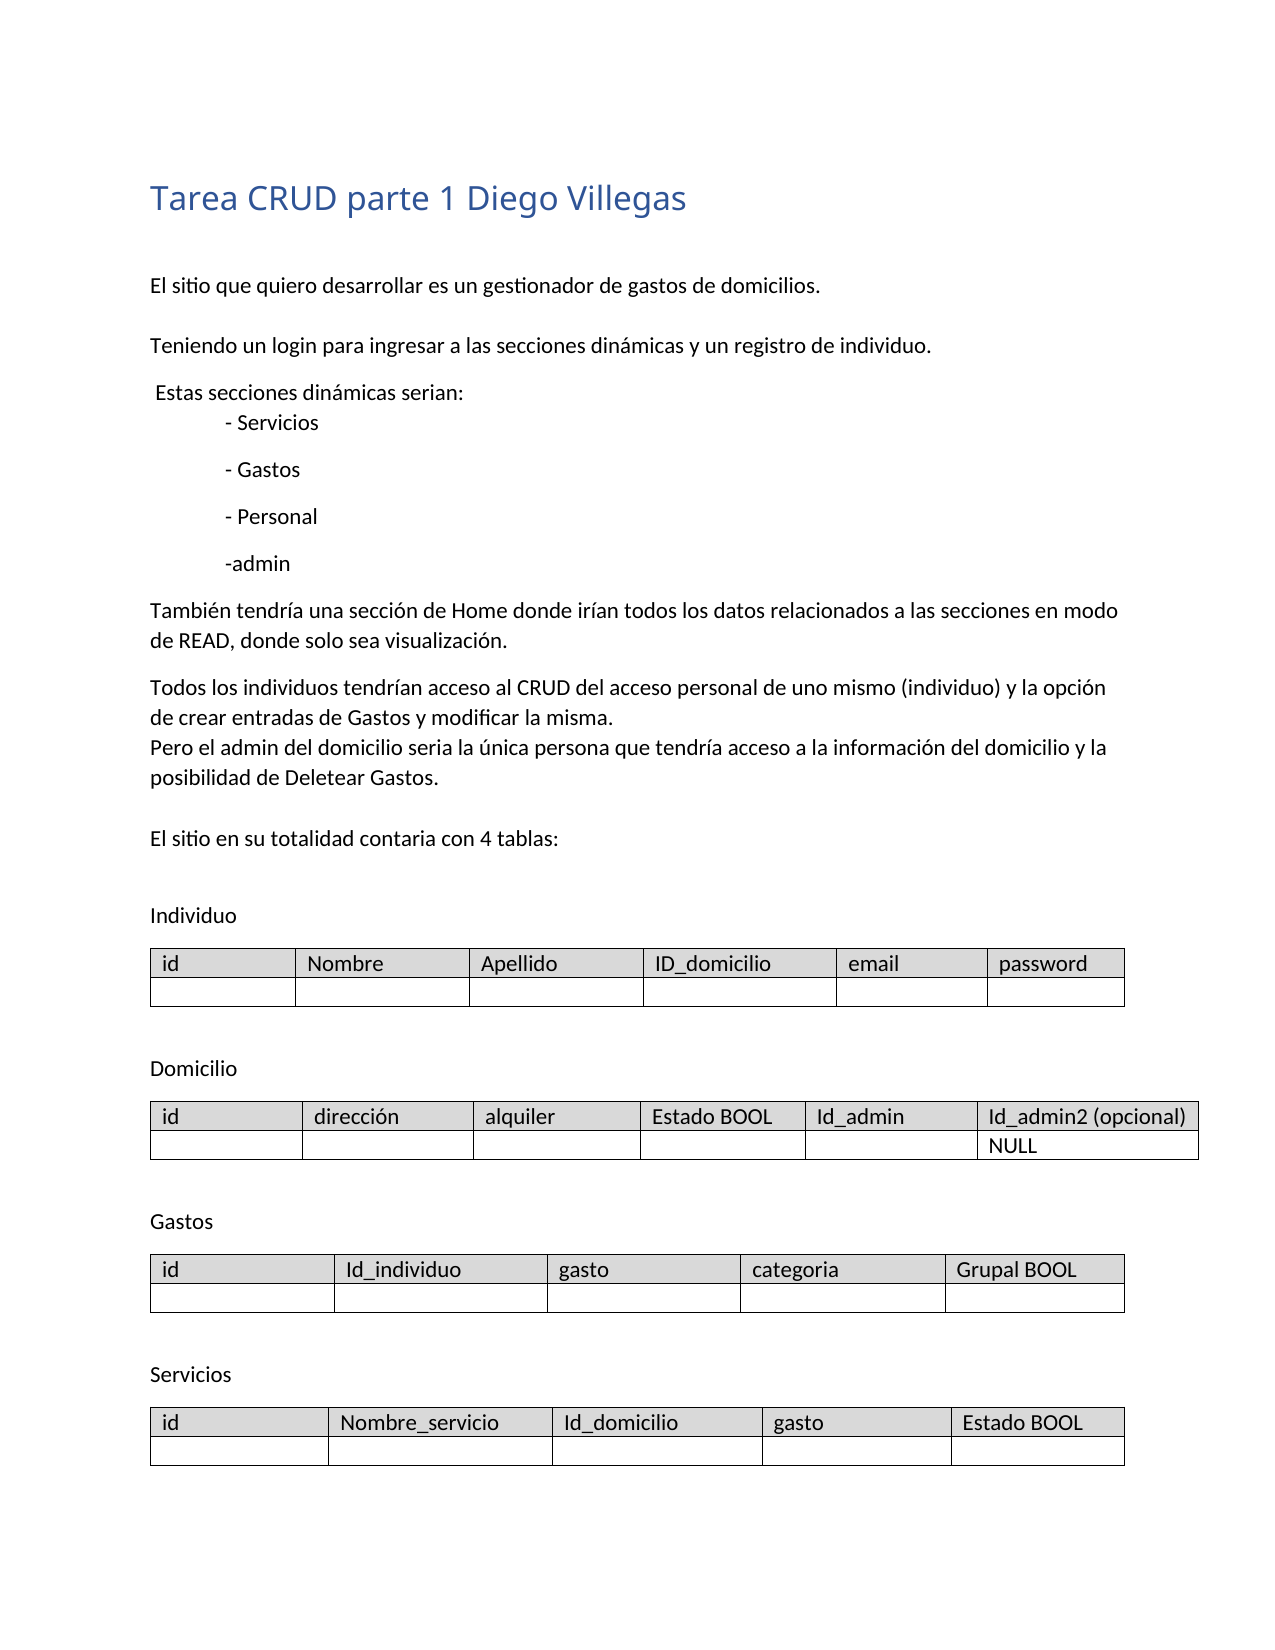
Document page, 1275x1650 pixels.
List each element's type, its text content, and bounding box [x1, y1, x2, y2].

table_cell [641, 1131, 805, 1159]
table_cell [741, 1284, 945, 1312]
text El sitio que quiero desarrollar es un gestionador de gastos de domicilios. Teniendo un login para ingresar a las secciones dinámicas y un registro de individuo. [150, 271, 1125, 359]
table_cell [474, 1131, 640, 1159]
table_header gasto [548, 1255, 740, 1283]
table_cell [988, 978, 1124, 1006]
table_header Estado BOOL [952, 1408, 1124, 1436]
table_cell [837, 978, 987, 1006]
table_cell [151, 1284, 334, 1312]
table_header Nombre [296, 949, 469, 977]
table_cell [151, 1437, 328, 1465]
text -admin [150, 549, 1125, 577]
table_cell [303, 1131, 473, 1159]
table_cell [151, 1131, 302, 1159]
table_header dirección [303, 1102, 473, 1130]
table_cell [553, 1437, 762, 1465]
table_header Nombre_servicio [329, 1408, 552, 1436]
table_cell [548, 1284, 740, 1312]
table_cell [335, 1284, 547, 1312]
table_cell [470, 978, 643, 1006]
text Servicios [150, 1360, 1125, 1388]
table_header id [151, 1255, 334, 1283]
table_header Id_domicilio [553, 1408, 762, 1436]
text - Personal [150, 502, 1125, 530]
table_header categoria [741, 1255, 945, 1283]
table_header alquiler [474, 1102, 640, 1130]
table_header Grupal BOOL [946, 1255, 1124, 1283]
text Gastos [150, 1207, 1125, 1235]
table_cell [952, 1437, 1124, 1465]
text Todos los individuos tendrían acceso al CRUD del acceso personal de uno mismo (individuo) y la opción de crear entradas de Gastos y modificar la misma. Pero el admin del domicilio seria la única persona que tendría acceso a la información del domicilio y la posibilidad de Deletear Gastos. El sitio en su totalidad contaria con 4 tablas: [150, 673, 1125, 882]
table_header id [151, 1102, 302, 1130]
table_cell [296, 978, 469, 1006]
table_header Id_individuo [335, 1255, 547, 1283]
table_cell [806, 1131, 977, 1159]
table_cell [151, 978, 295, 1006]
table_cell [329, 1437, 552, 1465]
table_header id [151, 949, 295, 977]
text Individuo [150, 901, 1125, 929]
subtitle Tarea CRUD parte 1 Diego Villegas [150, 175, 1125, 220]
table_cell [644, 978, 836, 1006]
table_header Id_admin [806, 1102, 977, 1130]
table_header password [988, 949, 1124, 977]
table_header Apellido [470, 949, 643, 977]
table_header email [837, 949, 987, 977]
table_header Id_admin2 (opcional) [978, 1102, 1198, 1130]
table_header Estado BOOL [641, 1102, 805, 1130]
table_header gasto [763, 1408, 951, 1436]
text Estas secciones dinámicas serian: - Servicios [150, 378, 1125, 436]
text También tendría una sección de Home donde irían todos los datos relacionados a las secciones en modo de READ, donde solo sea visualización. [150, 596, 1125, 654]
table_header id [151, 1408, 328, 1436]
table_cell [763, 1437, 951, 1465]
text Domicilio [150, 1054, 1125, 1082]
table_header ID_domicilio [644, 949, 836, 977]
table_cell NULL [978, 1131, 1198, 1159]
table_cell [946, 1284, 1124, 1312]
text - Gastos [150, 455, 1125, 483]
